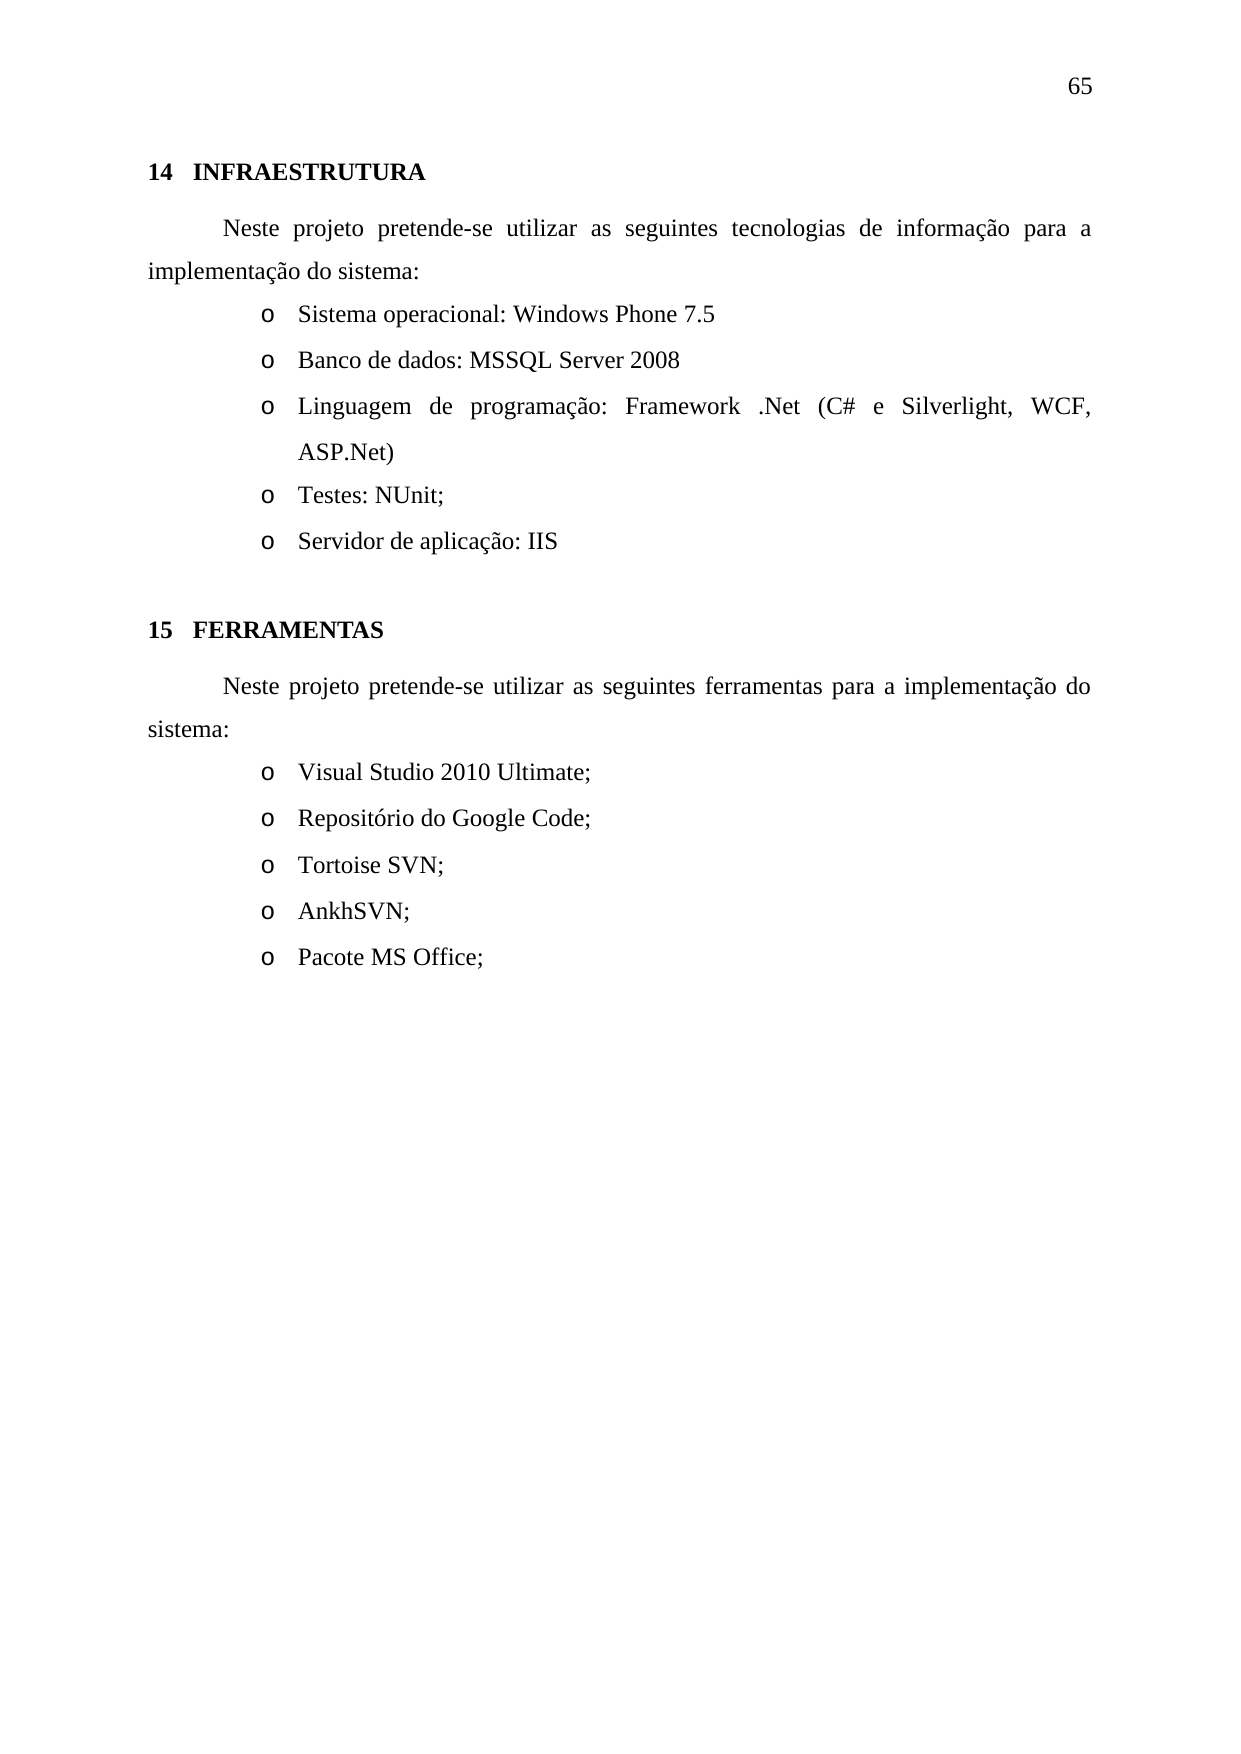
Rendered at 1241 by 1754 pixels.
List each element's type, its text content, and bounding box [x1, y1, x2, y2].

subtitle INFRAESTRUTURA [148, 157, 1092, 186]
list Servidor de aplicação: IIS [260, 526, 1092, 557]
list Repositório do Google Code; [260, 803, 1092, 834]
list AnkhSVN; [260, 896, 1092, 927]
text Neste projeto pretende-se utilizar as seguintes ferramentas para a implementação do sistema: [148, 671, 1092, 743]
subtitle Ferramentas [148, 615, 1092, 644]
list Tortoise SVN; [260, 850, 1092, 881]
list Testes: NUnit; [260, 480, 1092, 511]
list Banco de dados: MSSQL Server 2008 [260, 345, 1092, 376]
list Sistema operacional: Windows Phone 7.5 [260, 299, 1092, 330]
text Neste projeto pretende-se utilizar as seguintes tecnologias de informação para a implementação do sistema: [148, 213, 1092, 284]
list Linguagem de programação: Framework .Net (C# e Silverlight, WCF, ASP.Net) [260, 391, 1092, 465]
list Visual Studio 2010 Ultimate; [260, 757, 1092, 788]
list Pacote MS Office; [260, 942, 1092, 973]
